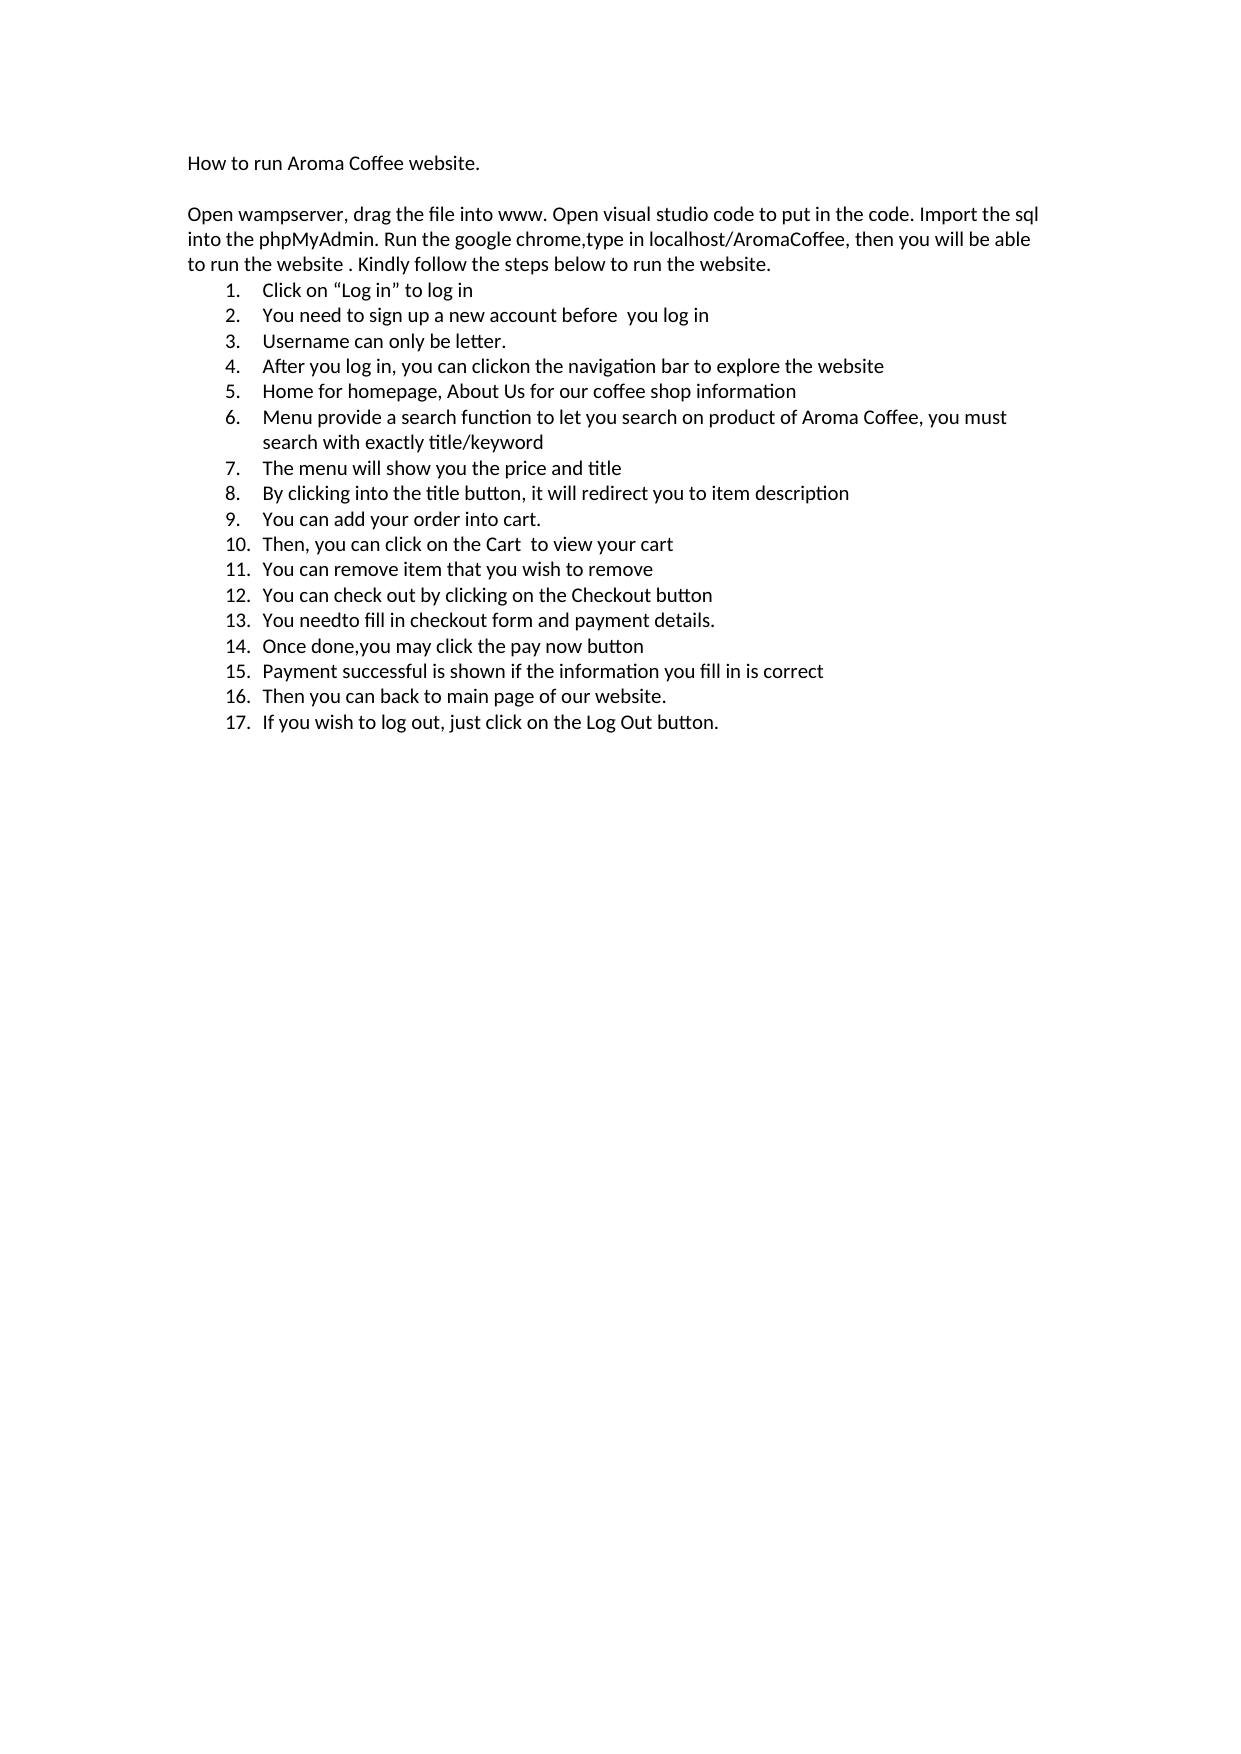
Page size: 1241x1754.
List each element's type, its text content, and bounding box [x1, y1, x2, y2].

list You need to sign up a new account before you log in [225, 302, 1053, 328]
list Home for homepage, About Us for our coffee shop information [225, 379, 1053, 404]
list By clicking into the title button, it will redirect you to item description [225, 480, 1053, 506]
list The menu will show you the price and title [225, 455, 1053, 480]
list Payment successful is shown if the information you fill in is correct [225, 658, 1053, 684]
list Then you can back to main page of our website. [225, 684, 1053, 709]
list Username can only be letter. [225, 328, 1053, 353]
text Open wampserver, drag the file into www. Open visual studio code to put in the code. Import the sql into the phpMyAdmin. Run the google chrome,type in localhost/AromaCoffee, then you will be able to run the website . Kindly follow the steps below to run the website. [187, 201, 1053, 277]
list Once done,you may click the pay now button [225, 633, 1053, 658]
list If you wish to log out, just click on the Log Out button. [225, 709, 1053, 734]
list After you log in, you can clickon the navigation bar to explore the website [225, 353, 1053, 379]
list You can add your order into cart. [225, 506, 1053, 531]
list You can remove item that you wish to remove [225, 557, 1053, 582]
list You can check out by clicking on the Checkout button [225, 582, 1053, 607]
list Menu provide a search function to let you search on product of Aroma Coffee, you must search with exactly title/keyword [225, 404, 1053, 455]
list Then, you can click on the Cart to view your cart [225, 531, 1053, 557]
text How to run Aroma Coffee website. [187, 150, 1053, 175]
list You needto fill in checkout form and payment details. [225, 607, 1053, 633]
list Click on “Log in” to log in [225, 277, 1053, 302]
